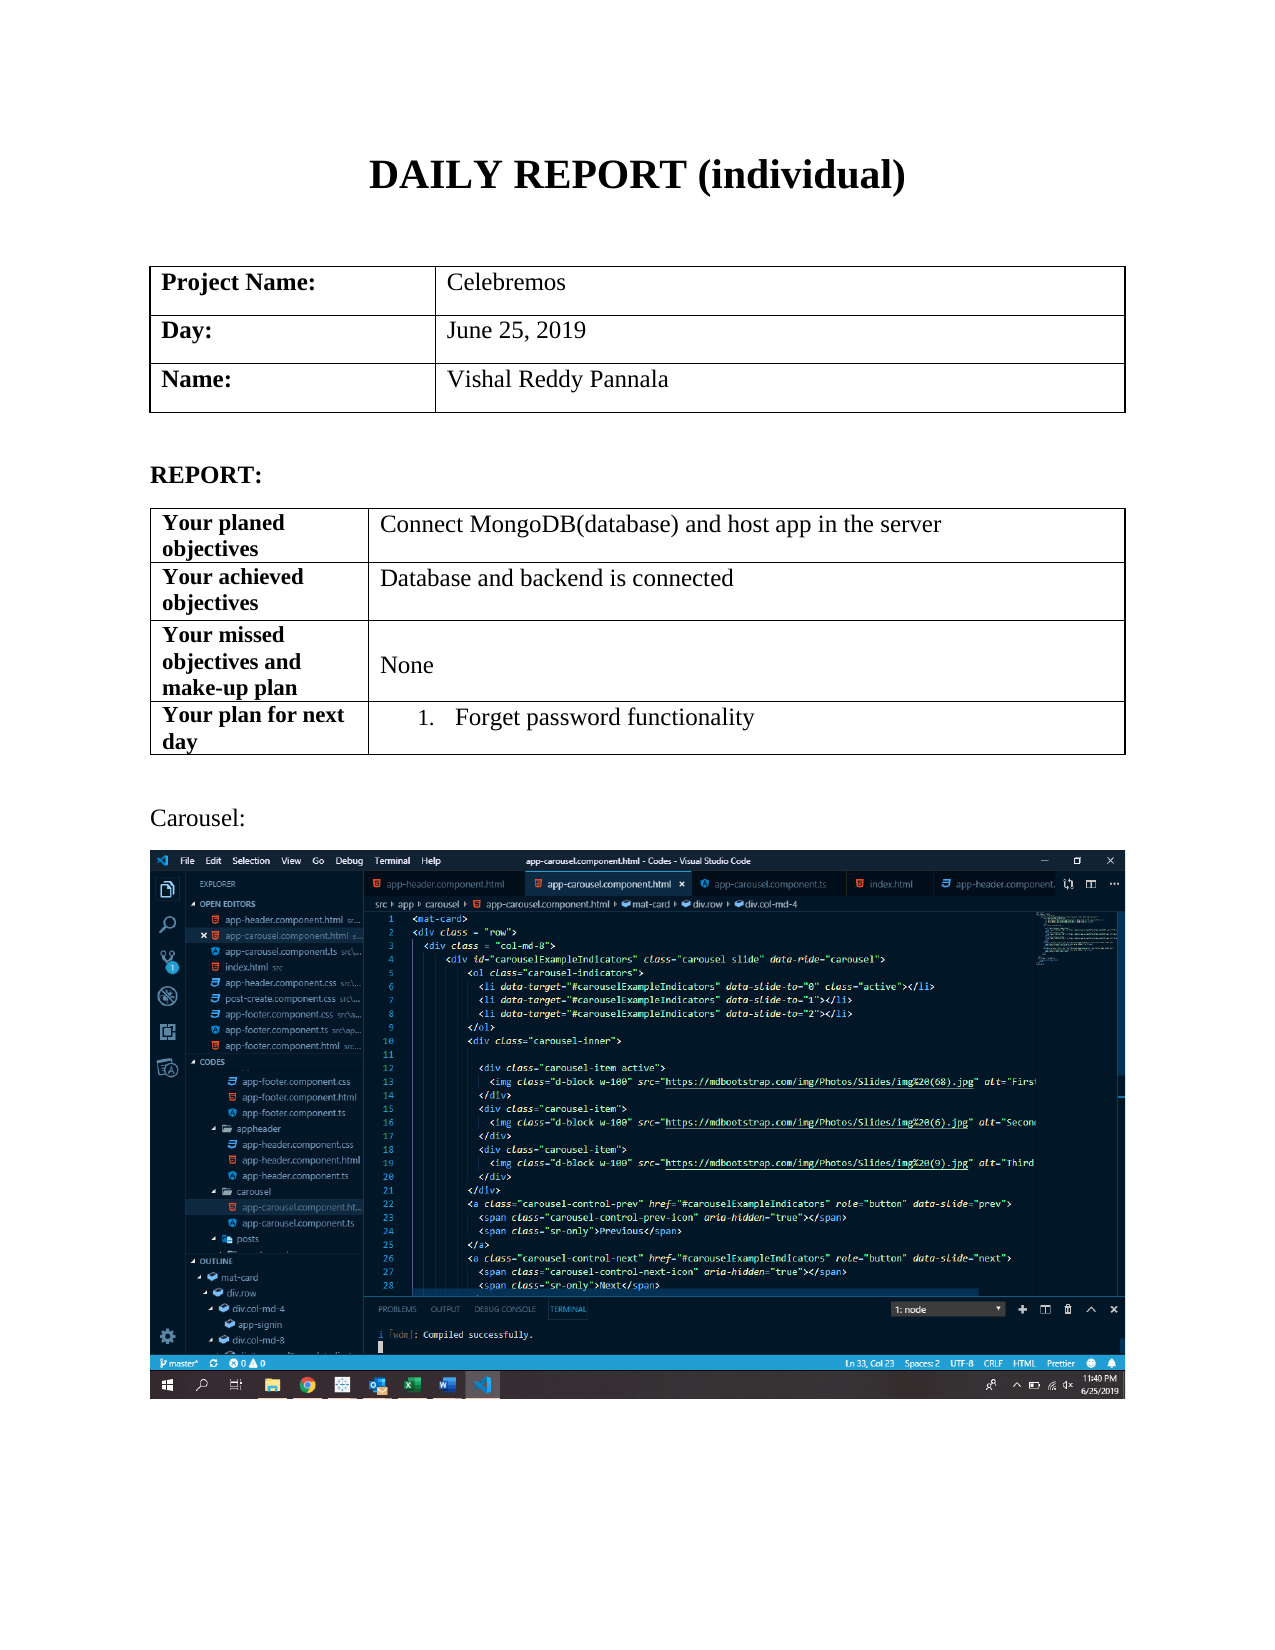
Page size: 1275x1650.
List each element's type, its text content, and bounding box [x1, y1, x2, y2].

text Carousel: [150, 803, 1125, 832]
picture [150, 850, 1125, 1399]
table_cell Day: [151, 316, 435, 363]
table_header Project Name: [151, 267, 435, 314]
text DAILY REPORT (individual) [150, 150, 1125, 198]
table_header Celebremos [436, 267, 1124, 314]
table_header Connect MongoDB(database) and host app in the server [369, 509, 1124, 562]
table_cell Your plan for next day [151, 702, 368, 754]
table_header Your planed objectives [151, 509, 368, 562]
table_cell Your achieved objectives [151, 563, 368, 620]
table_cell Forget password functionality [369, 702, 1124, 754]
table_cell None [369, 621, 1124, 701]
table_cell June 25, 2019 [436, 316, 1124, 363]
table_cell Vishal Reddy Pannala [436, 364, 1124, 412]
table_cell Your missed objectives and make-up plan [151, 621, 368, 701]
text REPORT: [150, 460, 1125, 489]
table_cell Database and backend is connected [369, 563, 1124, 620]
table_cell Name: [151, 364, 435, 412]
